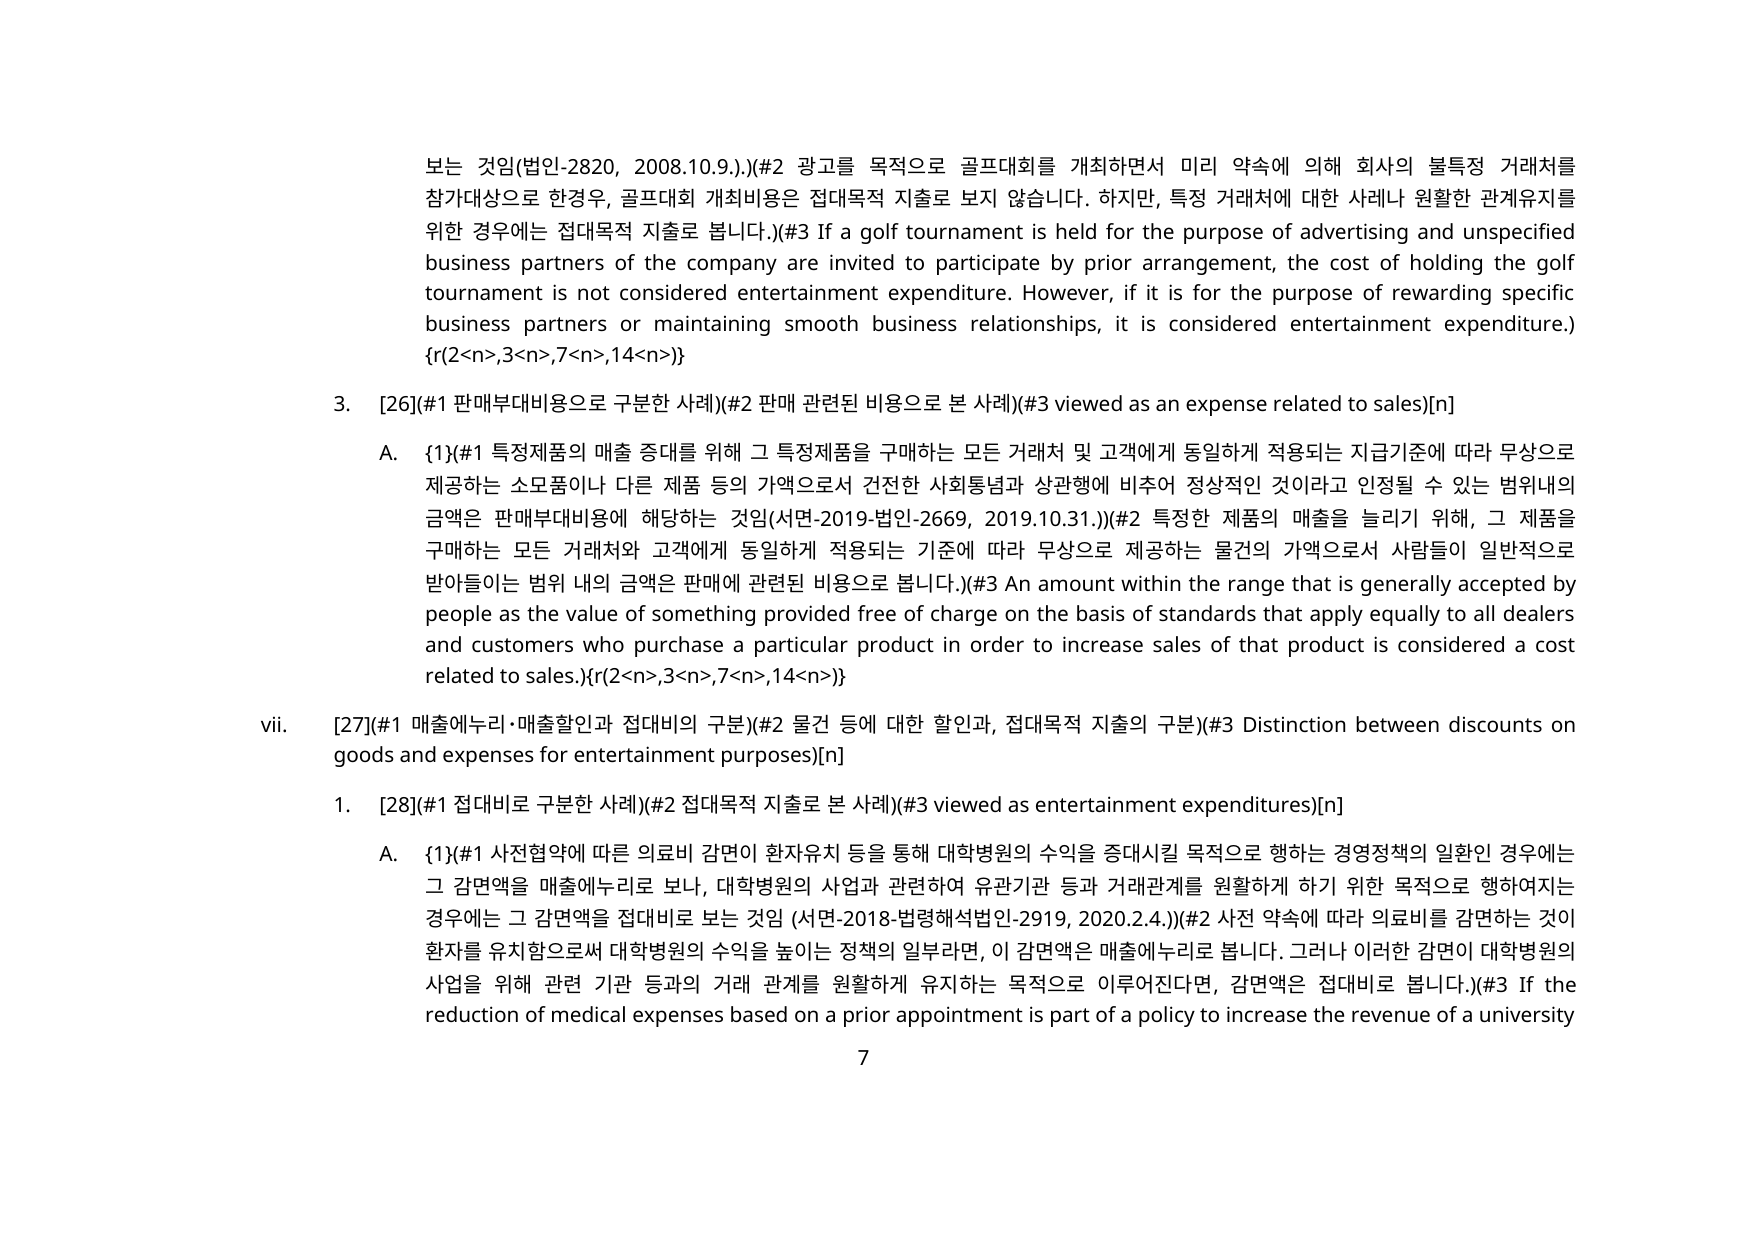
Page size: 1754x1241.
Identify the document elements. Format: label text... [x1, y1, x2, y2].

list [379, 837, 1577, 1029]
list [26](#1 판매부대비용으로 구분한 사례)(#2 판매 관련된 비용으로 본 사례)(#3 viewed as an expense related to sales)[n] [333, 387, 1577, 417]
list {1}(#1 특정제품의 매출 증대를 위해 그 특정제품을 구매하는 모든 거래처 및 고객에게 동일하게 적용되는 지급기준에 따라 무상으로 제공하는 소모품이나 다른 제품 등의 가액으로서 건전한 사회통념과 상관행에 비추어 정상적인 것이라고 인정될 수 있는 범위내의 금액은 판매부대비용에 해당하는 것임(서면-2019-법인-2669, 2019.10.31.))(#2 특정한 제품의 매출을 늘리기 위해, 그 제품을 구매하는 모든 거래처와 고객에게 동일하게 적용되는 기준에 따라 무상으로 제공하는 물건의 가액으로서 사람들이 일반적으로 받아들이는 범위 내의 금액은 판매에 관련된 비용으로 봅니다.)(#3 An amount within the range that is generally accepted by people as the value of something provided free of charge on the basis of standards that apply equally to all dealers and customers who purchase a particular product in order to increase sales of that product is considered a cost related to sales.){r(2<n>,3<n>,7<n>,14<n>)} [379, 436, 1577, 689]
list [28](#1 접대비로 구분한 사례)(#2 접대목적 지출로 본 사례)(#3 viewed as entertainment expenditures)[n] [333, 788, 1577, 818]
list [379, 150, 1577, 368]
list [27](#1 매출에누리･매출할인과 접대비의 구분)(#2 물건 등에 대한 할인과, 접대목적 지출의 구분)(#3 Distinction between discounts on goods and expenses for entertainment purposes)[n] [287, 708, 1577, 769]
